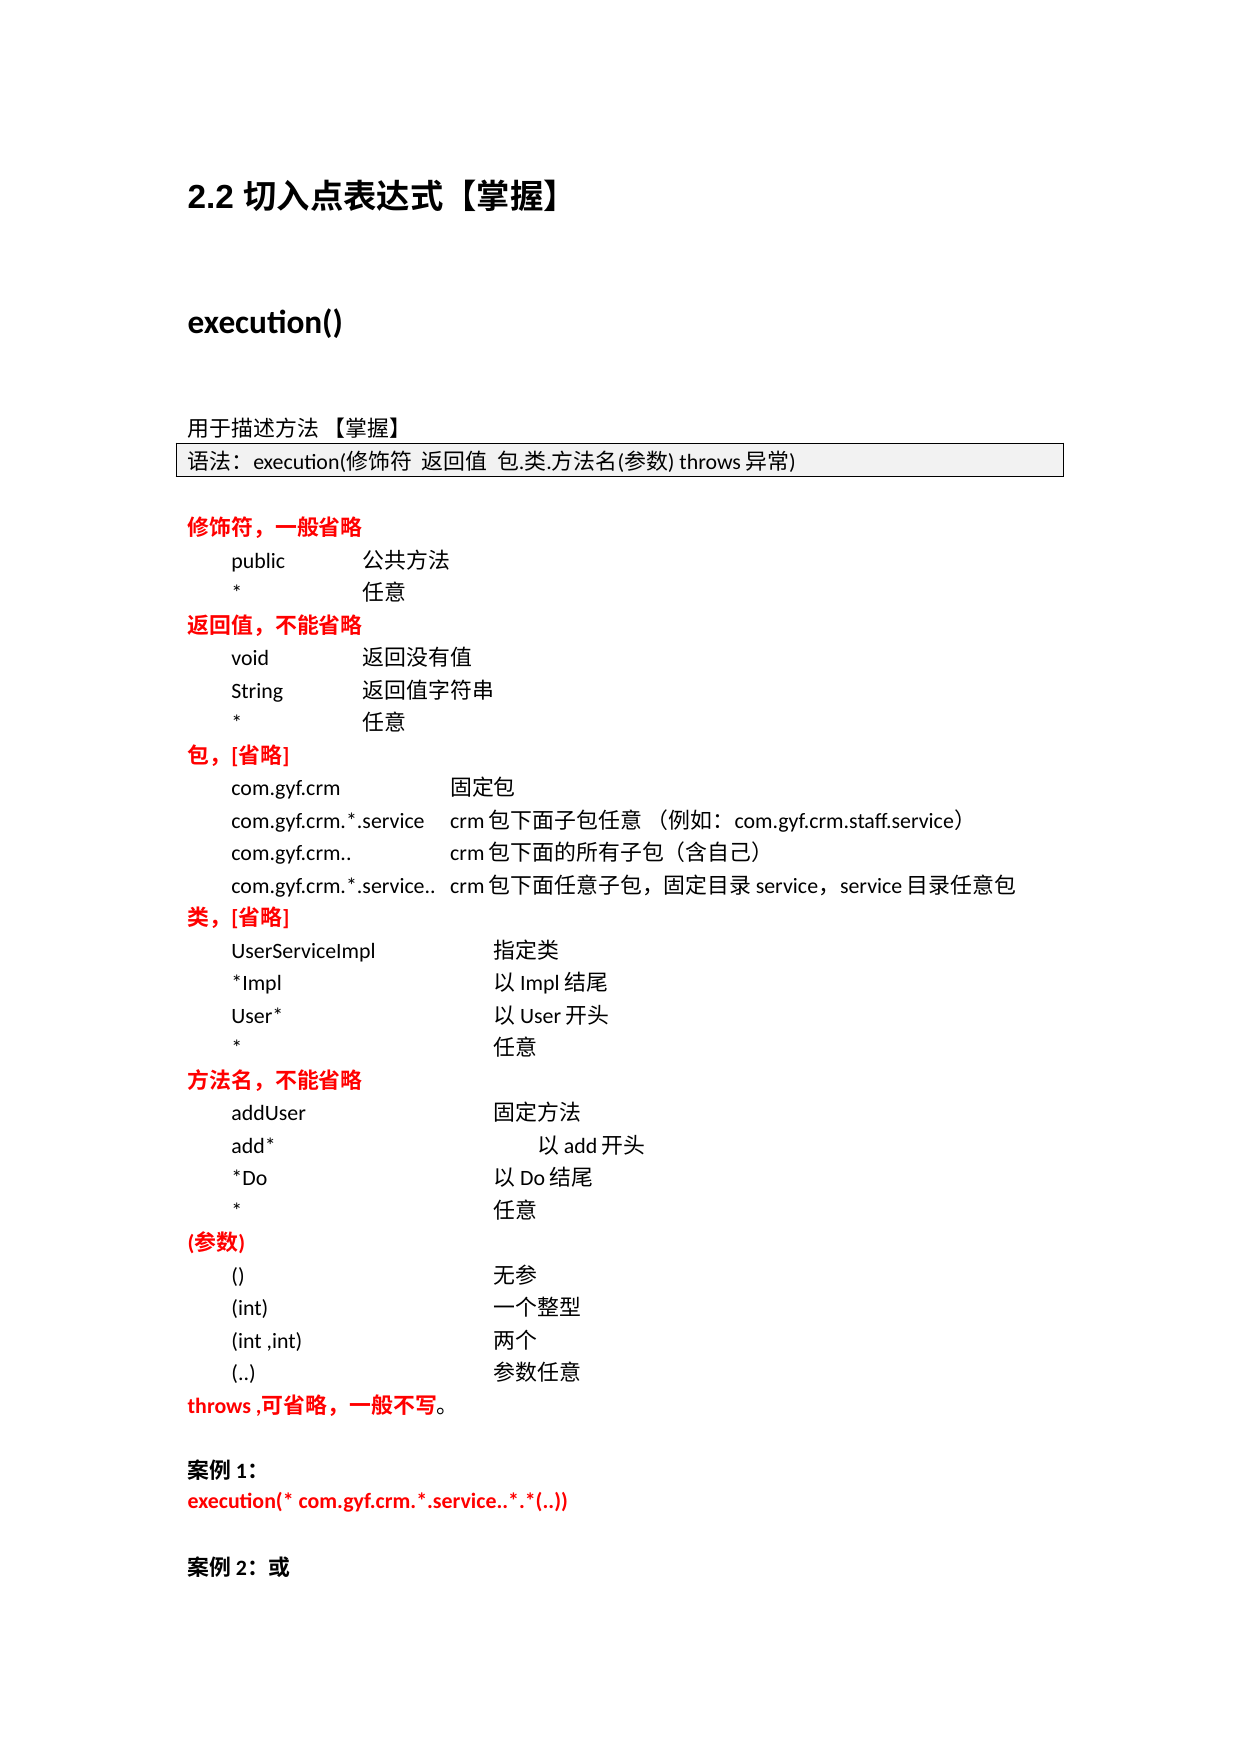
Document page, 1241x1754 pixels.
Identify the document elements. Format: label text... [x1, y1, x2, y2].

text * 任意 [187, 1030, 1053, 1062]
text com.gyf.crm 固定包 [187, 770, 1053, 802]
text User* 以User开头 [187, 997, 1053, 1030]
text 用于描述方法 【掌握】 [187, 410, 1053, 443]
text * 任意 [187, 575, 1053, 607]
subtitle execution() [187, 289, 1053, 354]
text *Do 以Do结尾 [187, 1160, 1053, 1192]
text add* 以add开头 [187, 1127, 1053, 1160]
text (参数) [187, 1225, 1053, 1257]
text * 任意 [187, 1192, 1053, 1225]
text void 返回没有值 [187, 640, 1053, 672]
subtitle 2.2 切入点表达式【掌握】 [187, 162, 1053, 227]
text 案例1： [187, 1452, 1053, 1485]
text 案例2：或 [187, 1550, 1053, 1582]
text UserServiceImpl 指定类 [187, 932, 1053, 965]
text 返回值，不能省略 [187, 607, 1053, 640]
text 类，[省略] [187, 900, 1053, 932]
text (..) 参数任意 [187, 1355, 1053, 1387]
text (int) 一个整型 [187, 1290, 1053, 1322]
text execution(* com.gyf.crm.*.service..*.*(..)) [187, 1485, 1053, 1517]
text addUser 固定方法 [187, 1095, 1053, 1127]
text (int ,int) 两个 [187, 1322, 1053, 1355]
text *Impl 以Impl结尾 [187, 965, 1053, 997]
text com.gyf.crm.. crm包下面的所有子包（含自己） [187, 835, 1053, 867]
text 修饰符，一般省略 [187, 510, 1053, 542]
text public 公共方法 [187, 542, 1053, 575]
text com.gyf.crm.*.service crm包下面子包任意 （例如：com.gyf.crm.staff.service） [187, 802, 1053, 835]
text String 返回值字符串 [187, 672, 1053, 705]
text () 无参 [187, 1257, 1053, 1290]
table_header 语法：execution(修饰符 返回值 包.类.方法名(参数) throws异常) [177, 444, 1063, 476]
text throws ,可省略，一般不写。 [187, 1387, 1053, 1420]
text com.gyf.crm.*.service.. crm包下面任意子包，固定目录service，service目录任意包 [187, 867, 1053, 900]
text 方法名，不能省略 [187, 1062, 1053, 1095]
text 包，[省略] [187, 737, 1053, 770]
text * 任意 [187, 705, 1053, 737]
